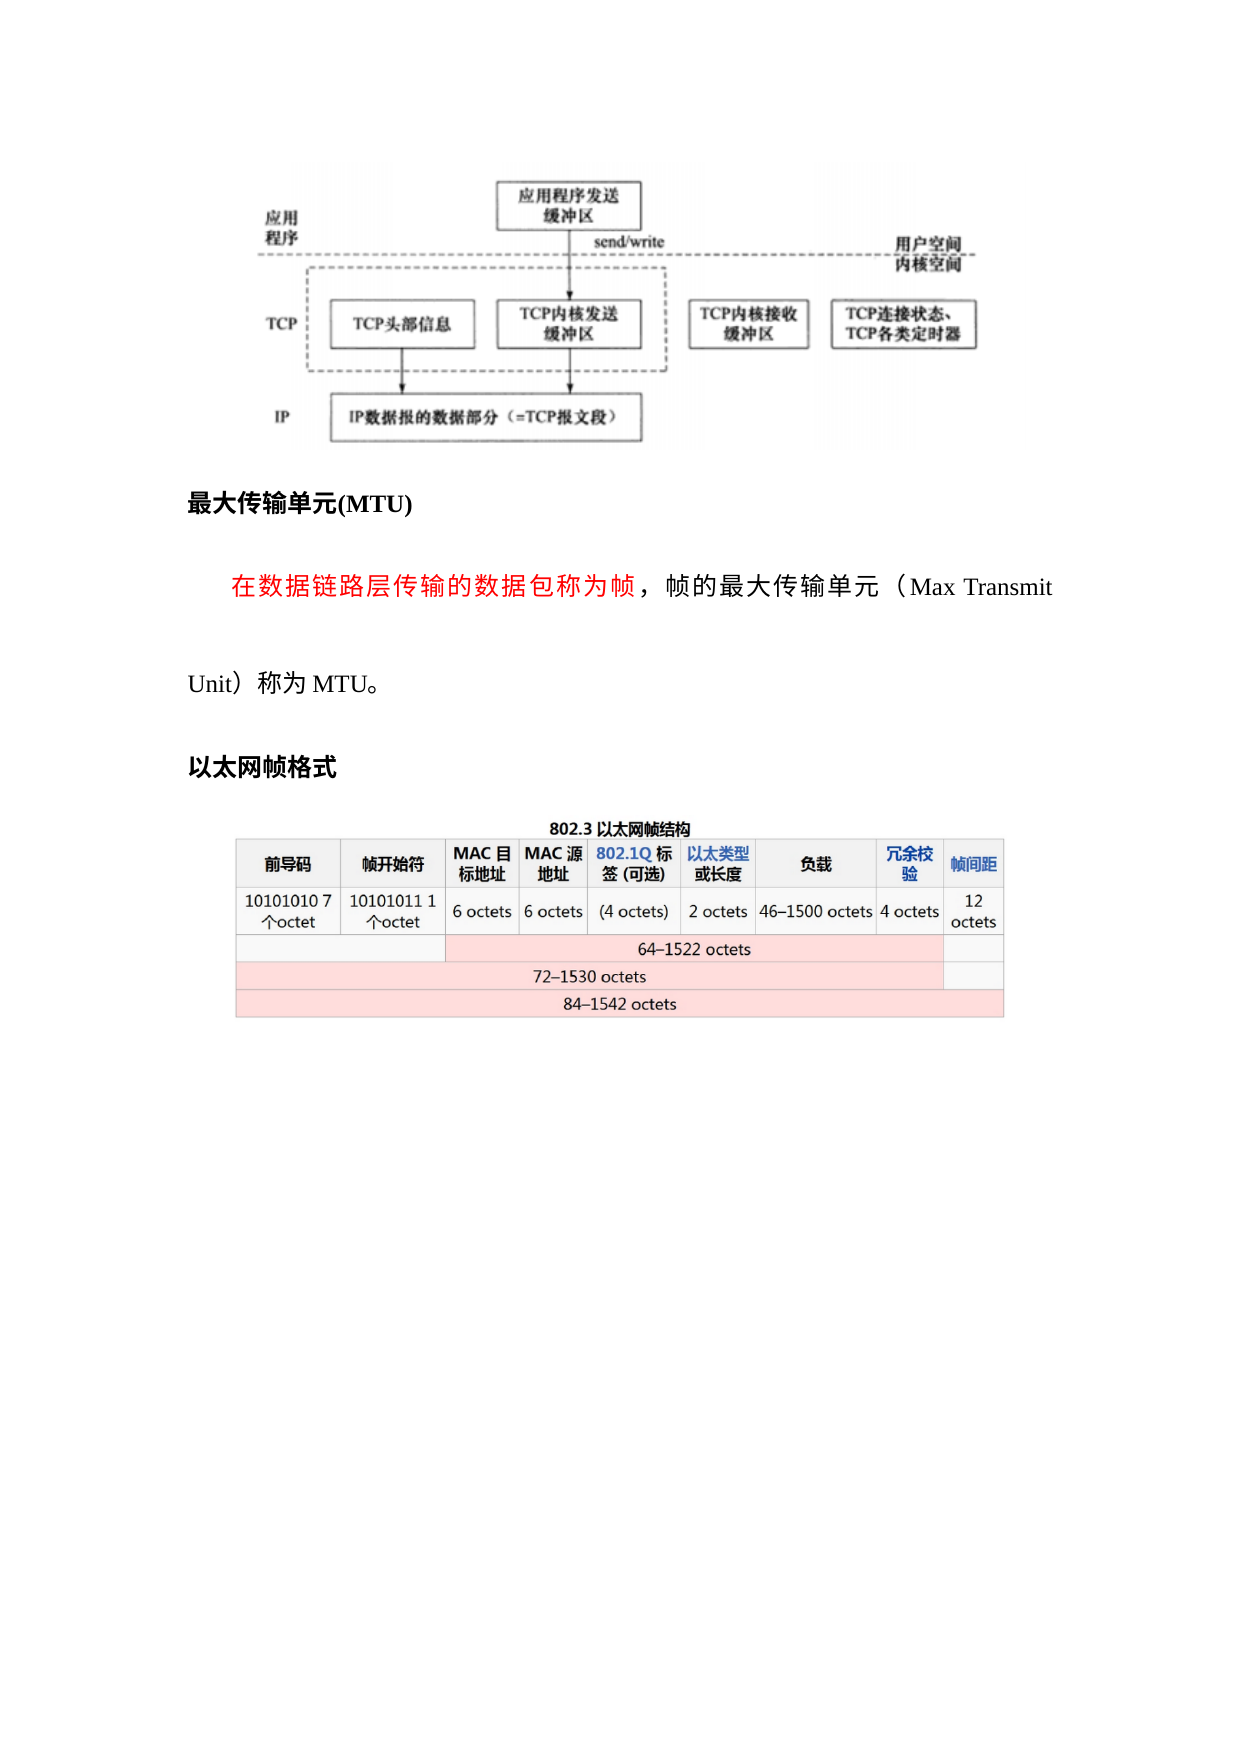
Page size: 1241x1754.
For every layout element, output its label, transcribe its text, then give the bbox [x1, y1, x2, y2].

picture [213, 162, 1027, 450]
subtitle 最大传输单元(MTU) [187, 469, 1053, 534]
text 在数据链路层传输的数据包称为帧，帧的最大传输单元（Max Transmit Unit）称为MTU。 [187, 552, 1053, 714]
picture [233, 815, 1007, 1023]
subtitle 以太网帧格式 [187, 733, 1053, 798]
